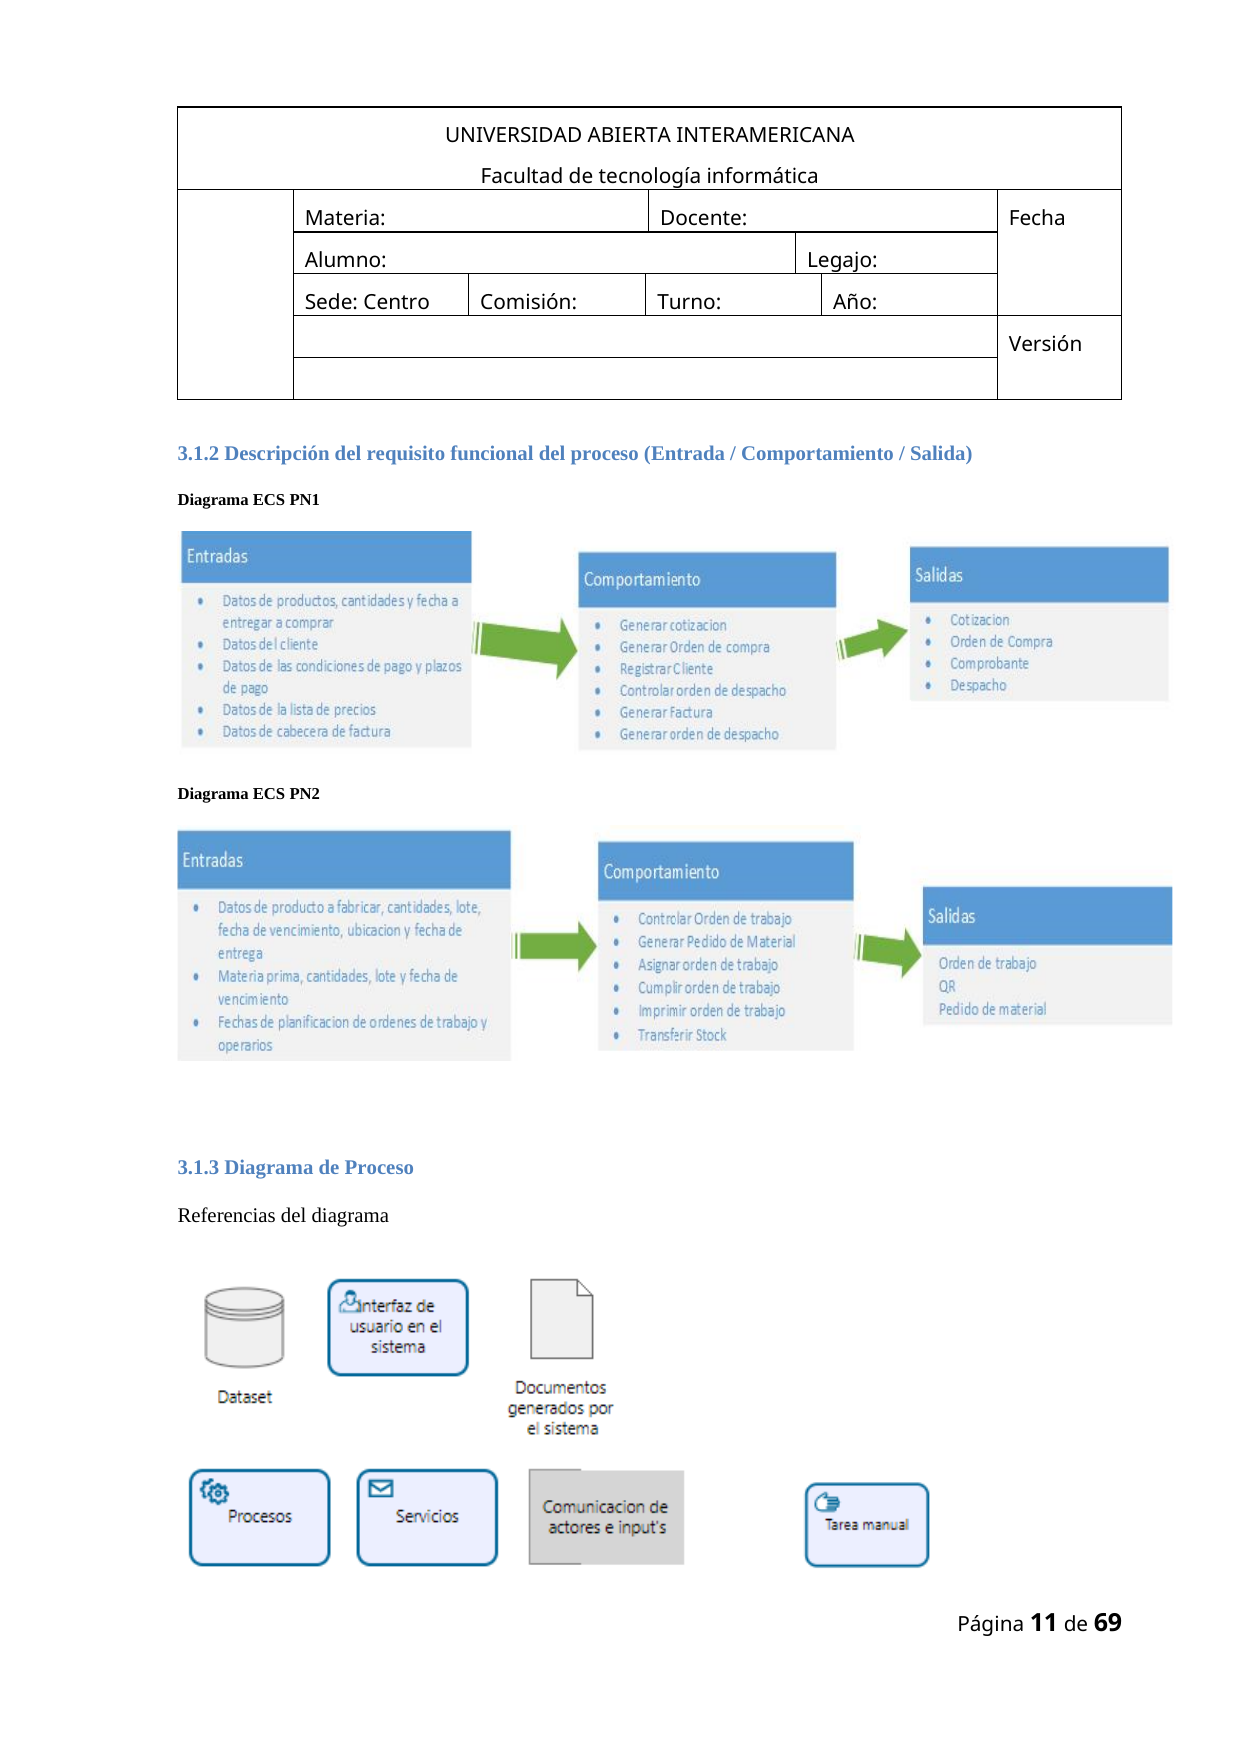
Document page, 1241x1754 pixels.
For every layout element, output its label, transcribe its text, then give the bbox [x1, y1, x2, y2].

picture [177, 1252, 792, 1576]
picture [177, 531, 1176, 760]
text Diagrama ECS PN1 [177, 490, 1122, 509]
text Referencias del diagrama [177, 1203, 1122, 1227]
picture [796, 1470, 939, 1576]
subtitle 3.1.2 Descripción del requisito funcional del proceso (Entrada / Comportamiento / Salida) [177, 441, 1122, 465]
picture [177, 825, 1173, 1061]
subtitle 3.1.3 Diagrama de Proceso [177, 1155, 1122, 1179]
text Diagrama ECS PN2 [177, 784, 1122, 803]
